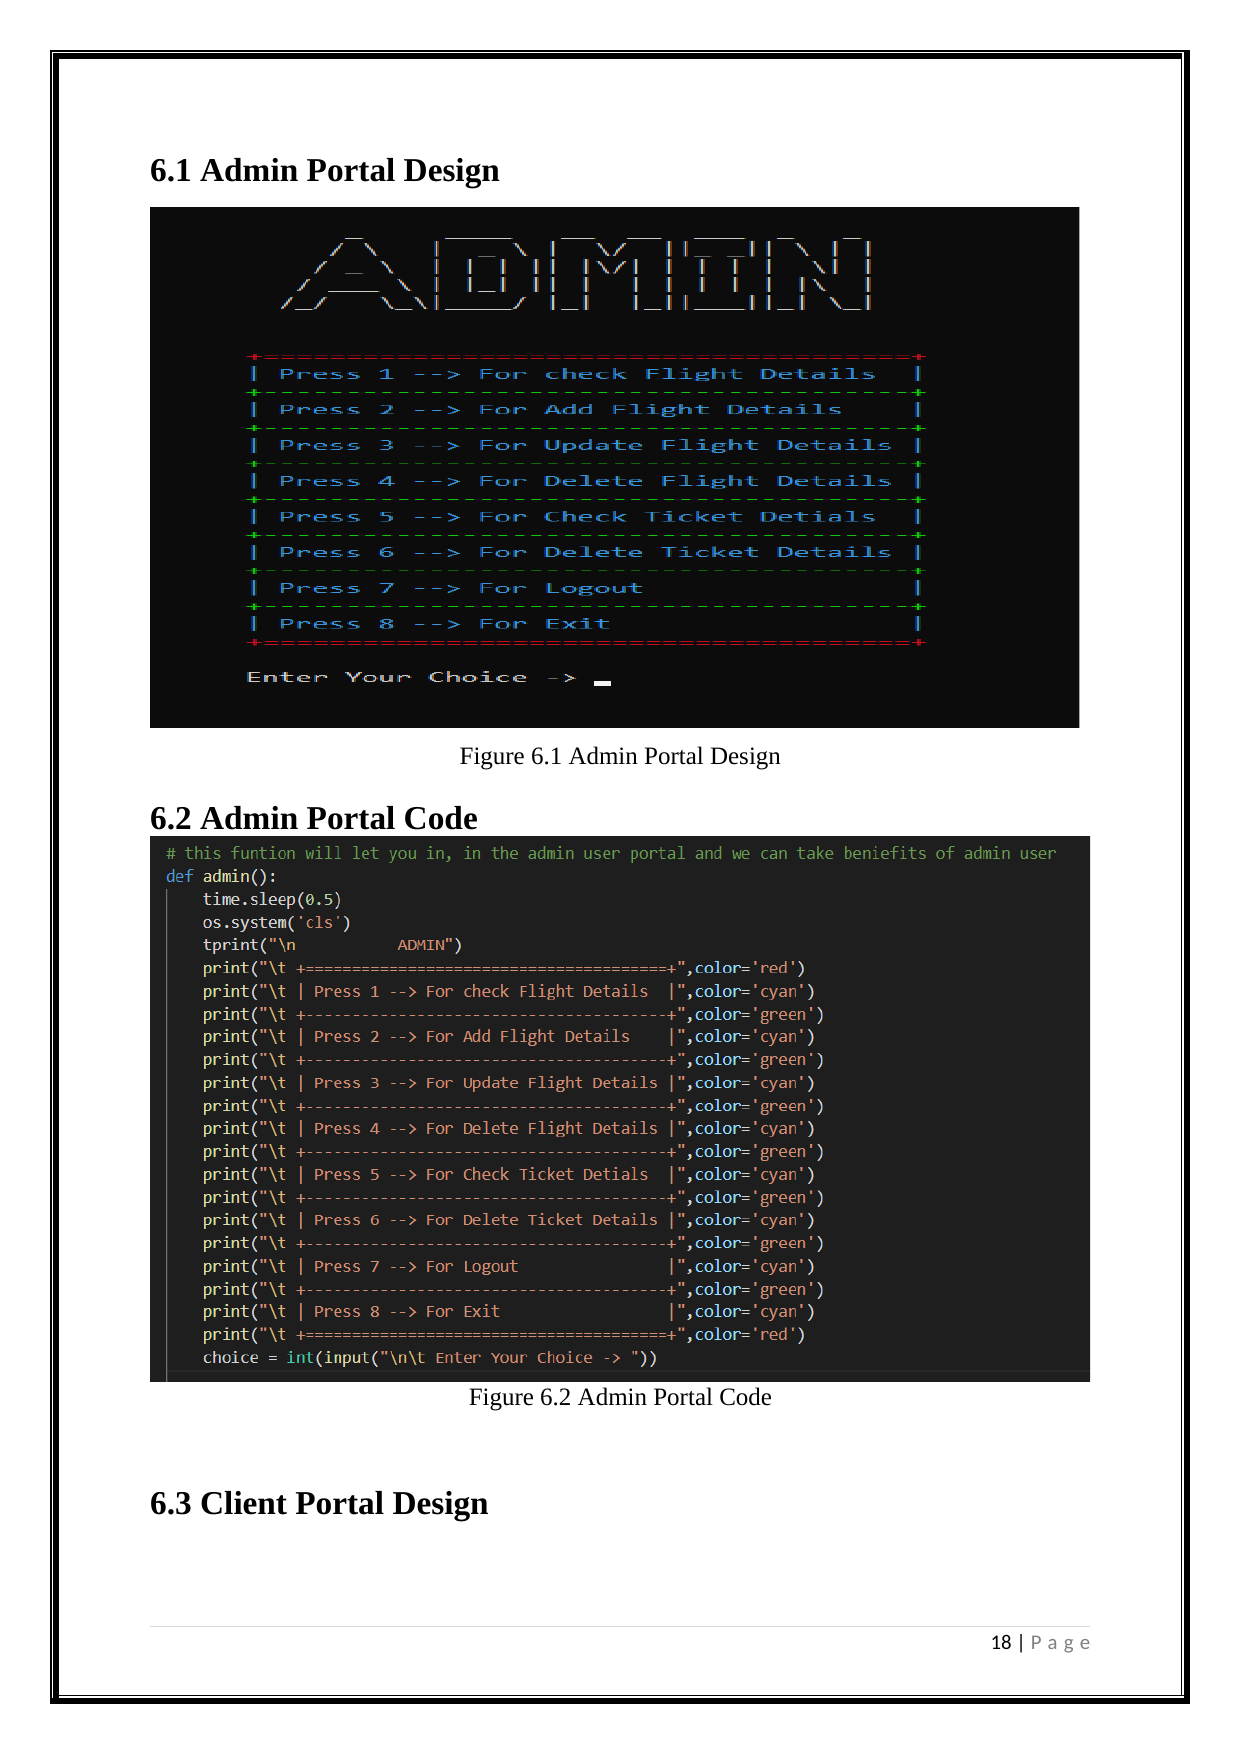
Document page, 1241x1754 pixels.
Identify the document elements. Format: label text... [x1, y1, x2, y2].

text 6.2 Admin Portal Code [150, 798, 1090, 836]
text Figure 6.1 Admin Portal Design [150, 741, 1090, 769]
text 6.1 Admin Portal Design [150, 150, 1090, 188]
picture [150, 207, 1080, 728]
picture [150, 836, 1091, 1382]
text Figure 6.2 Admin Portal Code [150, 1382, 1090, 1411]
text 6.3 Client Portal Design [150, 1483, 1090, 1521]
